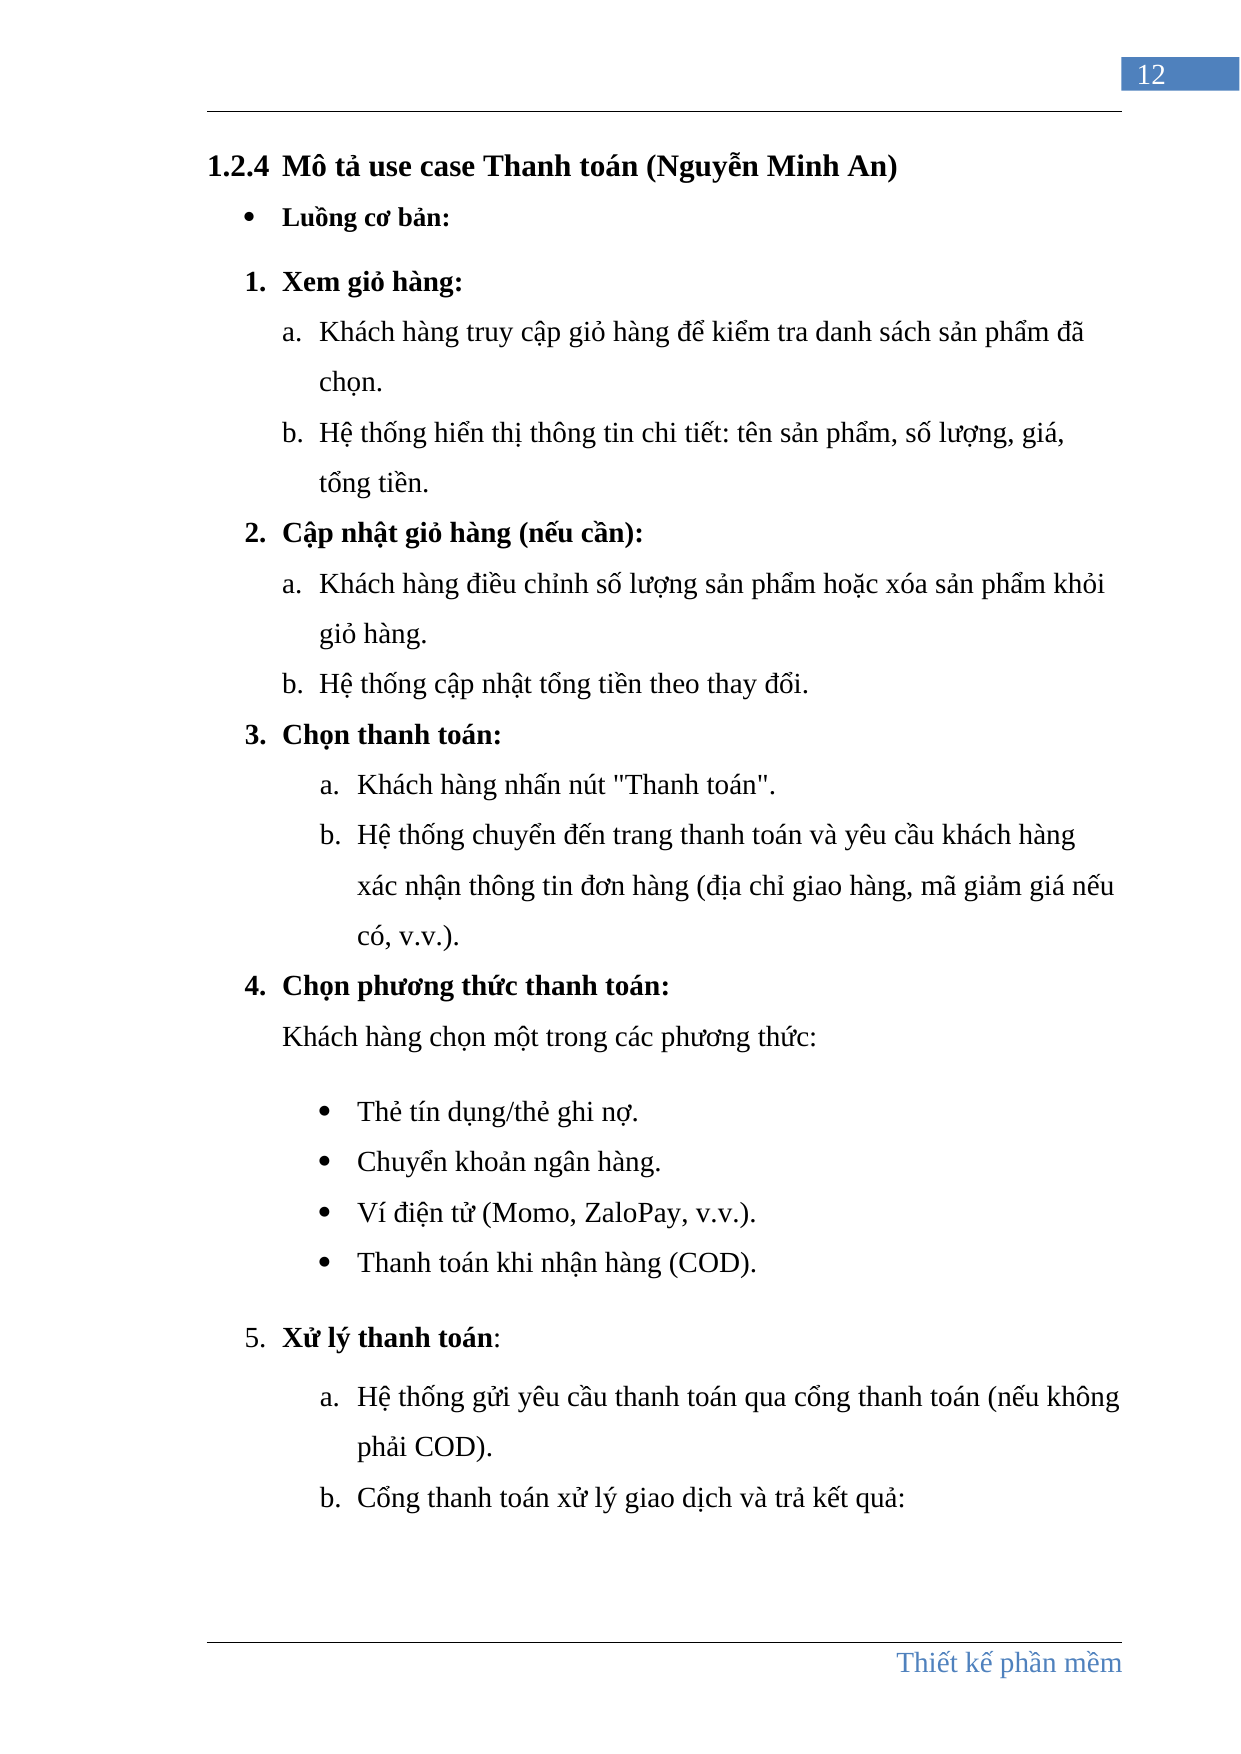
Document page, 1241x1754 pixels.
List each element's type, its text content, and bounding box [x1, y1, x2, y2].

subtitle Mô tả use case Thanh toán (Nguyễn Minh An) [207, 148, 1122, 184]
list Thẻ tín dụng/thẻ ghi nợ. [319, 1094, 1122, 1128]
text Khách hàng chọn một trong các phương thức: [282, 1019, 1122, 1052]
list Khách hàng nhấn nút "Thanh toán". [319, 767, 1122, 801]
list Hệ thống gửi yêu cầu thanh toán qua cổng thanh toán (nếu không phải COD). [319, 1379, 1122, 1463]
list Thanh toán khi nhận hàng (COD). [319, 1245, 1122, 1279]
list Chọn phương thức thanh toán: [244, 968, 1122, 1002]
list Chọn thanh toán: [244, 717, 1122, 750]
list Ví điện tử (Momo, ZaloPay, v.v.). [319, 1195, 1122, 1228]
list Xem giỏ hàng: [244, 264, 1122, 297]
list Cổng thanh toán xử lý giao dịch và trả kết quả: [319, 1480, 1122, 1513]
list Cập nhật giỏ hàng (nếu cần): [244, 516, 1122, 549]
list Luồng cơ bản: [244, 202, 1122, 233]
list Hệ thống hiển thị thông tin chi tiết: tên sản phẩm, số lượng, giá, tổng tiền. [282, 415, 1122, 499]
list Khách hàng điều chỉnh số lượng sản phẩm hoặc xóa sản phẩm khỏi giỏ hàng. [282, 566, 1122, 650]
list Hệ thống cập nhật tổng tiền theo thay đổi. [282, 666, 1122, 700]
list Khách hàng truy cập giỏ hàng để kiểm tra danh sách sản phẩm đã chọn. [282, 314, 1122, 398]
list Xử lý thanh toán: [244, 1321, 1122, 1354]
list Chuyển khoản ngân hàng. [319, 1144, 1122, 1178]
list Hệ thống chuyển đến trang thanh toán và yêu cầu khách hàng xác nhận thông tin đơn hàng (địa chỉ giao hàng, mã giảm giá nếu có, v.v.). [319, 817, 1122, 952]
